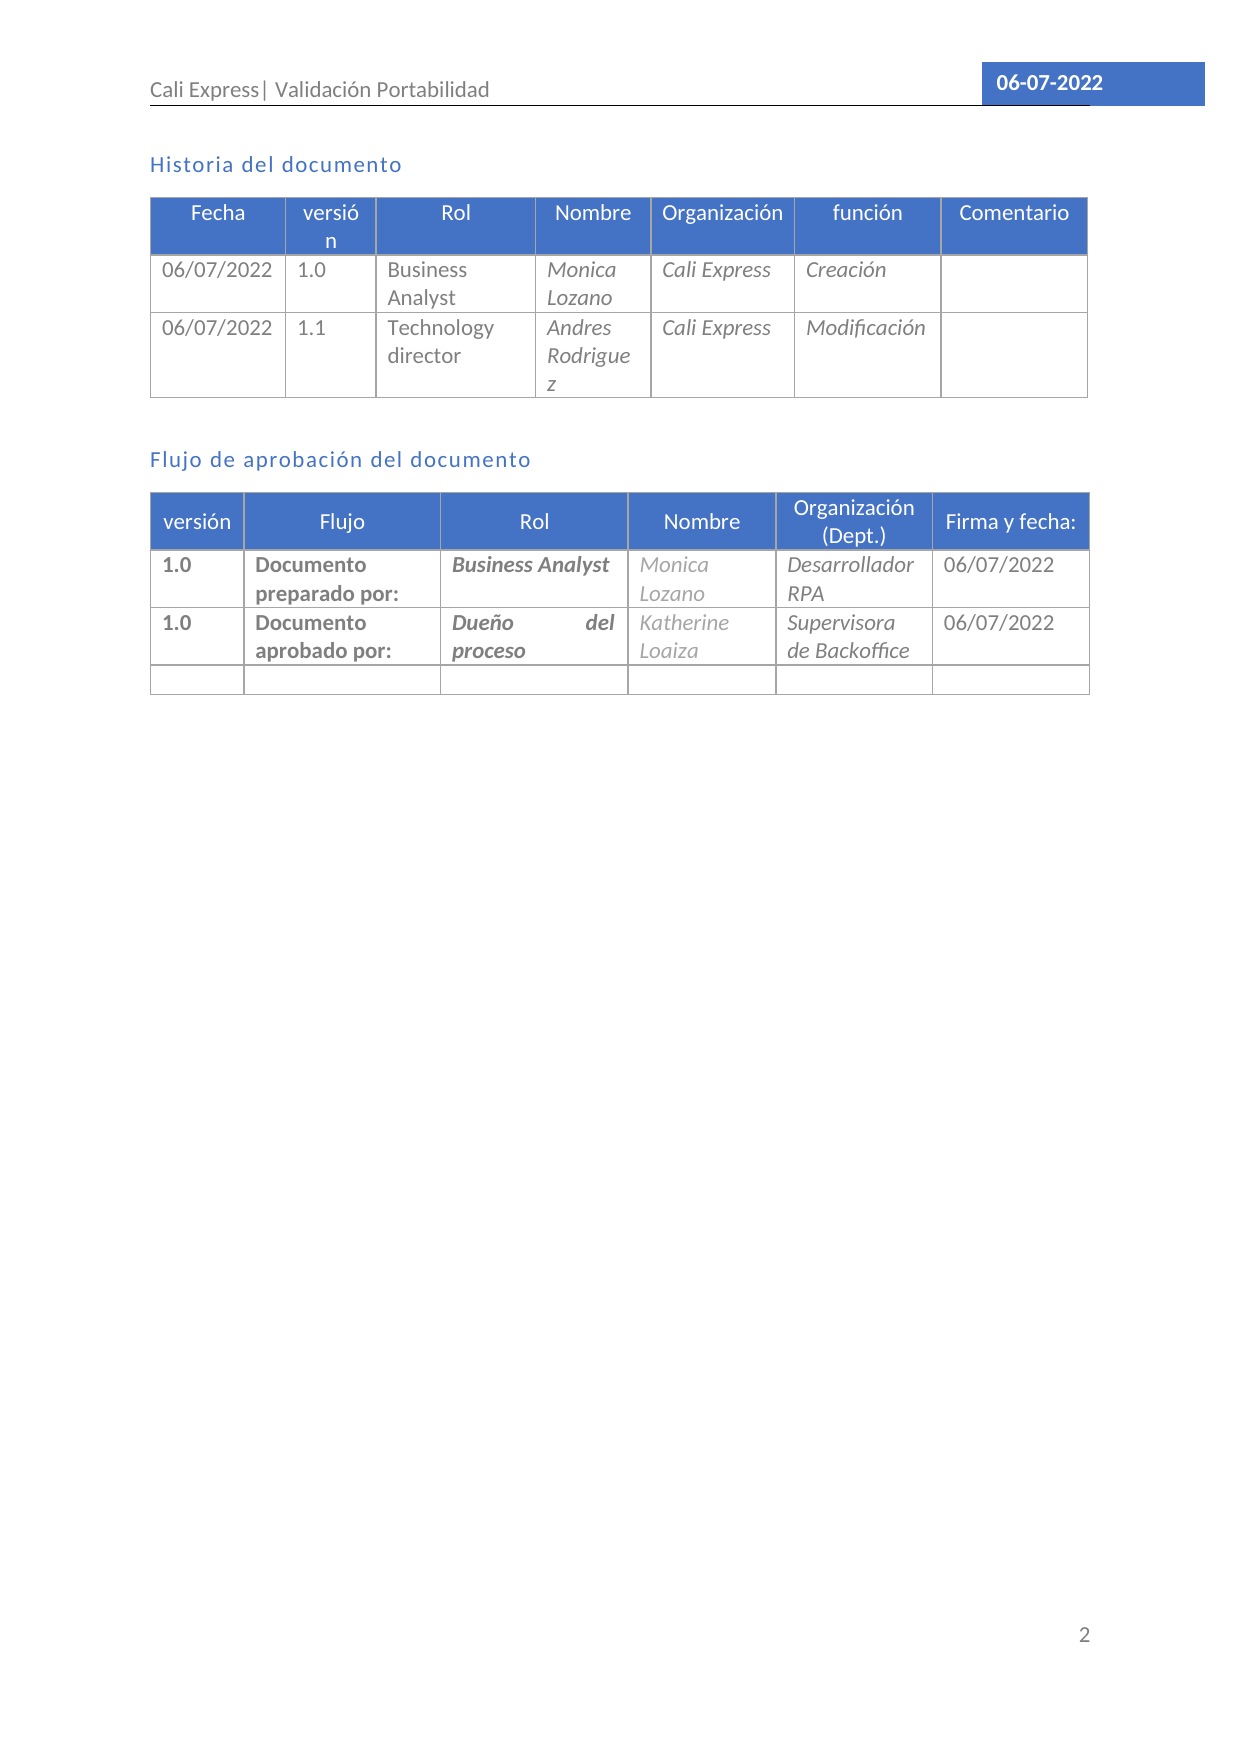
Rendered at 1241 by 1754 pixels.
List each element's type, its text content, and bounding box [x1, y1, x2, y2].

table_header Rol [377, 198, 535, 254]
table_header Fecha [151, 198, 285, 254]
table_cell Katherine Loaiza [629, 608, 775, 664]
table_header Rol [441, 493, 627, 549]
table_header Flujo [245, 493, 440, 549]
table_cell 1.0 [151, 551, 243, 607]
table_header Comentario [942, 198, 1087, 254]
table_cell [245, 666, 440, 694]
table_cell Cali Express [652, 256, 794, 312]
table_cell Modificación [795, 313, 940, 397]
table_cell Business Analyst [441, 551, 627, 607]
table_cell Business Analyst [377, 256, 535, 312]
table_header versión [286, 198, 375, 254]
table_header Organización (Dept.) [777, 493, 932, 549]
table_cell Documento preparado por: [245, 551, 440, 607]
table_cell [151, 666, 243, 694]
table_cell 1.0 [286, 256, 375, 312]
table_cell Documento aprobado por: [245, 608, 440, 664]
table_cell Monica Lozano [629, 551, 775, 607]
table_header Organización [652, 198, 794, 254]
table_cell 06/07/2022 [933, 551, 1089, 607]
table_cell Creación [795, 256, 940, 312]
table_cell 1.1 [286, 313, 375, 397]
table_cell [777, 666, 932, 694]
table_cell Andres Rodriguez [536, 313, 650, 397]
table_cell Desarrollador RPA [777, 551, 932, 607]
table_cell Supervisora de Backoffice [777, 608, 932, 664]
table_cell Monica Lozano [536, 256, 650, 312]
table_cell Dueño del proceso [441, 608, 627, 664]
table_header Firma y fecha: [933, 493, 1089, 549]
table_cell [629, 666, 775, 694]
table_cell [942, 256, 1087, 312]
table_cell Cali Express [652, 313, 794, 397]
subtitle Historia del documento [150, 150, 1090, 178]
subtitle Flujo de aprobación del documento [150, 445, 1090, 473]
table_header versión [151, 493, 243, 549]
table_cell 06/07/2022 [151, 256, 285, 312]
table_header función [795, 198, 940, 254]
table_header Nombre [629, 493, 775, 549]
table_cell [942, 313, 1087, 397]
table_cell 06/07/2022 [151, 313, 285, 397]
table_cell Technology director [377, 313, 535, 397]
table_cell 06/07/2022 [933, 608, 1089, 664]
table_cell 1.0 [151, 608, 243, 664]
table_cell [933, 666, 1089, 694]
table_cell [441, 666, 627, 694]
table_header Nombre [536, 198, 650, 254]
